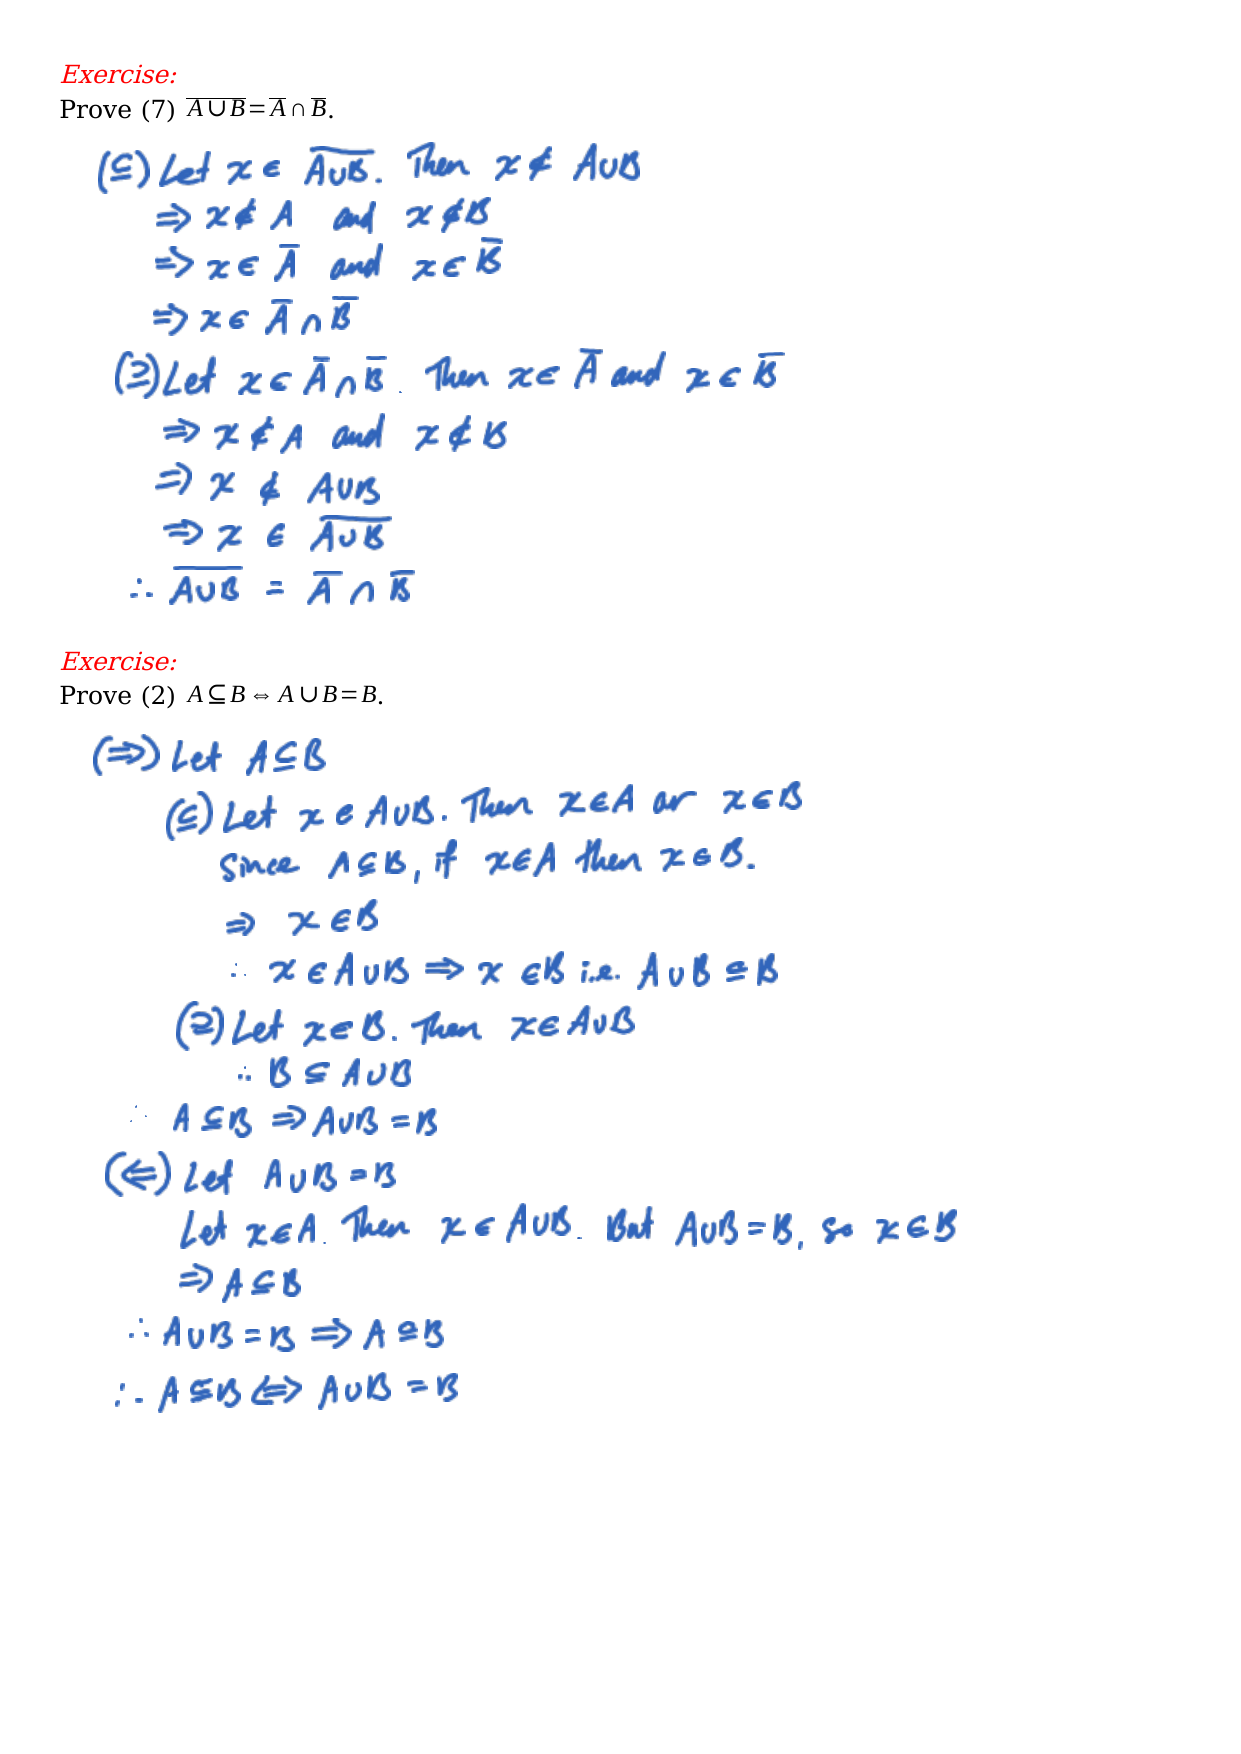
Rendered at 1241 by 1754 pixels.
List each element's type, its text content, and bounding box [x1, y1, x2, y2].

picture [313, 356, 330, 362]
picture [229, 1107, 252, 1138]
picture [416, 1108, 437, 1136]
picture [245, 1329, 260, 1334]
picture [201, 1106, 224, 1131]
picture [105, 1151, 171, 1197]
picture [441, 197, 491, 233]
picture [279, 244, 300, 248]
picture [232, 1009, 284, 1045]
picture [217, 1378, 241, 1408]
picture [298, 1213, 315, 1243]
picture [365, 795, 387, 828]
picture [481, 237, 503, 244]
picture [798, 1241, 803, 1250]
picture [701, 1210, 738, 1245]
picture [686, 368, 710, 393]
picture [907, 1215, 929, 1238]
picture [235, 198, 256, 230]
picture [364, 964, 379, 985]
picture [269, 959, 296, 983]
picture [390, 570, 415, 602]
picture [345, 1382, 362, 1402]
picture [358, 852, 377, 877]
picture [251, 1270, 275, 1295]
picture [251, 416, 274, 451]
picture [310, 515, 392, 552]
picture [475, 1217, 495, 1236]
picture [303, 363, 325, 395]
picture [483, 421, 507, 449]
picture [304, 146, 382, 186]
picture [341, 1205, 410, 1242]
picture [264, 1159, 281, 1189]
picture [425, 957, 464, 980]
picture [153, 303, 188, 336]
picture [726, 961, 748, 974]
picture [339, 1112, 354, 1134]
picture [207, 260, 230, 280]
picture [188, 1328, 204, 1349]
picture [575, 838, 642, 873]
picture [675, 1211, 697, 1247]
picture [478, 962, 503, 985]
picture [331, 909, 351, 932]
picture [533, 1205, 571, 1236]
picture [748, 1222, 766, 1227]
picture [130, 593, 138, 598]
picture [270, 1056, 291, 1088]
picture [303, 1021, 353, 1047]
picture [328, 851, 349, 879]
picture [350, 581, 374, 605]
picture [238, 372, 262, 395]
picture [511, 1016, 559, 1041]
picture [190, 1378, 213, 1403]
picture [312, 1106, 334, 1137]
picture [544, 951, 564, 984]
picture [757, 953, 778, 986]
picture [313, 571, 343, 576]
picture [362, 1010, 385, 1041]
list Prove (7) . [59, 93, 1181, 123]
picture [529, 146, 552, 181]
picture [435, 839, 457, 879]
picture [307, 577, 330, 605]
picture [217, 525, 242, 552]
picture [506, 1203, 526, 1243]
picture [476, 246, 501, 274]
picture [307, 472, 380, 505]
picture [719, 367, 741, 387]
picture [176, 1001, 224, 1051]
picture [227, 160, 252, 185]
picture [251, 1375, 302, 1405]
picture [449, 415, 471, 452]
picture [441, 1217, 466, 1244]
picture [407, 142, 470, 178]
picture [521, 963, 541, 985]
picture [220, 853, 300, 882]
picture [331, 302, 350, 330]
picture [222, 1268, 243, 1303]
picture [394, 795, 434, 826]
picture [120, 1383, 125, 1391]
picture [163, 519, 203, 545]
picture [398, 1321, 418, 1342]
picture [424, 1319, 444, 1348]
picture [270, 581, 282, 586]
picture [357, 899, 378, 931]
picture [607, 1206, 654, 1242]
picture [98, 150, 150, 194]
picture [267, 523, 285, 547]
picture [384, 957, 409, 984]
picture [260, 471, 280, 506]
picture [245, 1337, 261, 1343]
picture [342, 1058, 360, 1087]
picture [270, 200, 292, 230]
picture [574, 348, 603, 389]
picture [266, 589, 284, 595]
picture [876, 1219, 899, 1244]
picture [437, 1373, 458, 1402]
picture [330, 243, 383, 280]
picture [172, 740, 222, 772]
picture [156, 203, 191, 233]
picture [280, 424, 302, 454]
picture [272, 1105, 306, 1130]
picture [752, 790, 773, 809]
picture [412, 260, 436, 281]
picture [415, 425, 439, 451]
picture [726, 975, 745, 982]
picture [318, 1375, 338, 1410]
picture [158, 1376, 179, 1413]
picture [367, 1372, 391, 1401]
picture [693, 848, 711, 866]
picture [365, 367, 383, 392]
picture [720, 837, 755, 869]
picture [414, 870, 420, 884]
picture [332, 413, 385, 449]
picture [758, 352, 785, 358]
picture [274, 249, 295, 282]
picture [283, 1268, 301, 1297]
picture [273, 765, 295, 772]
picture [363, 1319, 385, 1350]
picture [184, 1159, 233, 1195]
picture [226, 912, 255, 936]
picture [246, 740, 267, 776]
picture [334, 952, 353, 986]
picture [214, 423, 239, 450]
picture [180, 1210, 227, 1249]
picture [335, 376, 356, 398]
picture [723, 790, 746, 814]
picture [305, 1062, 330, 1084]
picture [822, 1217, 853, 1244]
picture [246, 1223, 292, 1248]
picture [163, 1316, 180, 1346]
picture [637, 952, 658, 990]
picture [163, 418, 200, 443]
picture [573, 143, 640, 181]
text Prove (2) . [59, 680, 1181, 710]
picture [425, 356, 489, 391]
picture [313, 1162, 337, 1192]
picture [693, 953, 710, 987]
picture [210, 472, 235, 501]
picture [221, 576, 239, 601]
picture [288, 911, 320, 936]
picture [206, 206, 230, 229]
picture [332, 296, 359, 300]
picture [485, 842, 555, 877]
picture [173, 1103, 189, 1132]
picture [93, 734, 160, 776]
picture [275, 741, 297, 763]
picture [443, 256, 466, 277]
picture [581, 961, 620, 983]
picture [265, 299, 293, 335]
picture [263, 160, 280, 177]
picture [270, 372, 292, 391]
picture [374, 1162, 396, 1188]
list Exercise: [59, 59, 1181, 89]
picture [155, 462, 192, 495]
picture [385, 850, 406, 874]
picture [166, 791, 213, 841]
picture [173, 566, 243, 570]
picture [461, 787, 533, 823]
picture [299, 809, 324, 832]
picture [270, 1326, 295, 1352]
picture [311, 1318, 352, 1349]
picture [350, 1169, 367, 1181]
picture [653, 791, 697, 814]
picture [336, 804, 353, 825]
picture [356, 1106, 378, 1135]
picture [406, 205, 433, 228]
picture [229, 310, 249, 329]
picture [748, 1229, 763, 1235]
picture [508, 366, 560, 389]
picture [223, 795, 277, 833]
picture [779, 781, 802, 810]
picture [773, 1213, 792, 1245]
picture [660, 848, 685, 872]
picture [367, 1059, 411, 1087]
picture [391, 1115, 410, 1128]
picture [159, 151, 211, 187]
picture [366, 356, 387, 360]
picture [669, 967, 684, 987]
picture [567, 1005, 635, 1035]
picture [115, 351, 216, 399]
picture [333, 201, 376, 234]
picture [611, 351, 666, 387]
picture [155, 246, 194, 278]
picture [495, 155, 521, 181]
picture [301, 314, 321, 335]
picture [407, 1380, 428, 1393]
picture [304, 738, 326, 771]
picture [135, 1398, 143, 1403]
picture [308, 962, 327, 984]
picture [169, 576, 215, 605]
picture [290, 1169, 306, 1193]
picture [411, 1011, 482, 1045]
picture [238, 256, 259, 276]
picture [200, 310, 221, 332]
picture [238, 1074, 251, 1081]
picture [179, 1263, 213, 1293]
picture [559, 784, 633, 817]
picture [934, 1209, 957, 1242]
picture [210, 1321, 233, 1349]
picture [753, 360, 776, 388]
text Exercise: [59, 645, 1181, 675]
